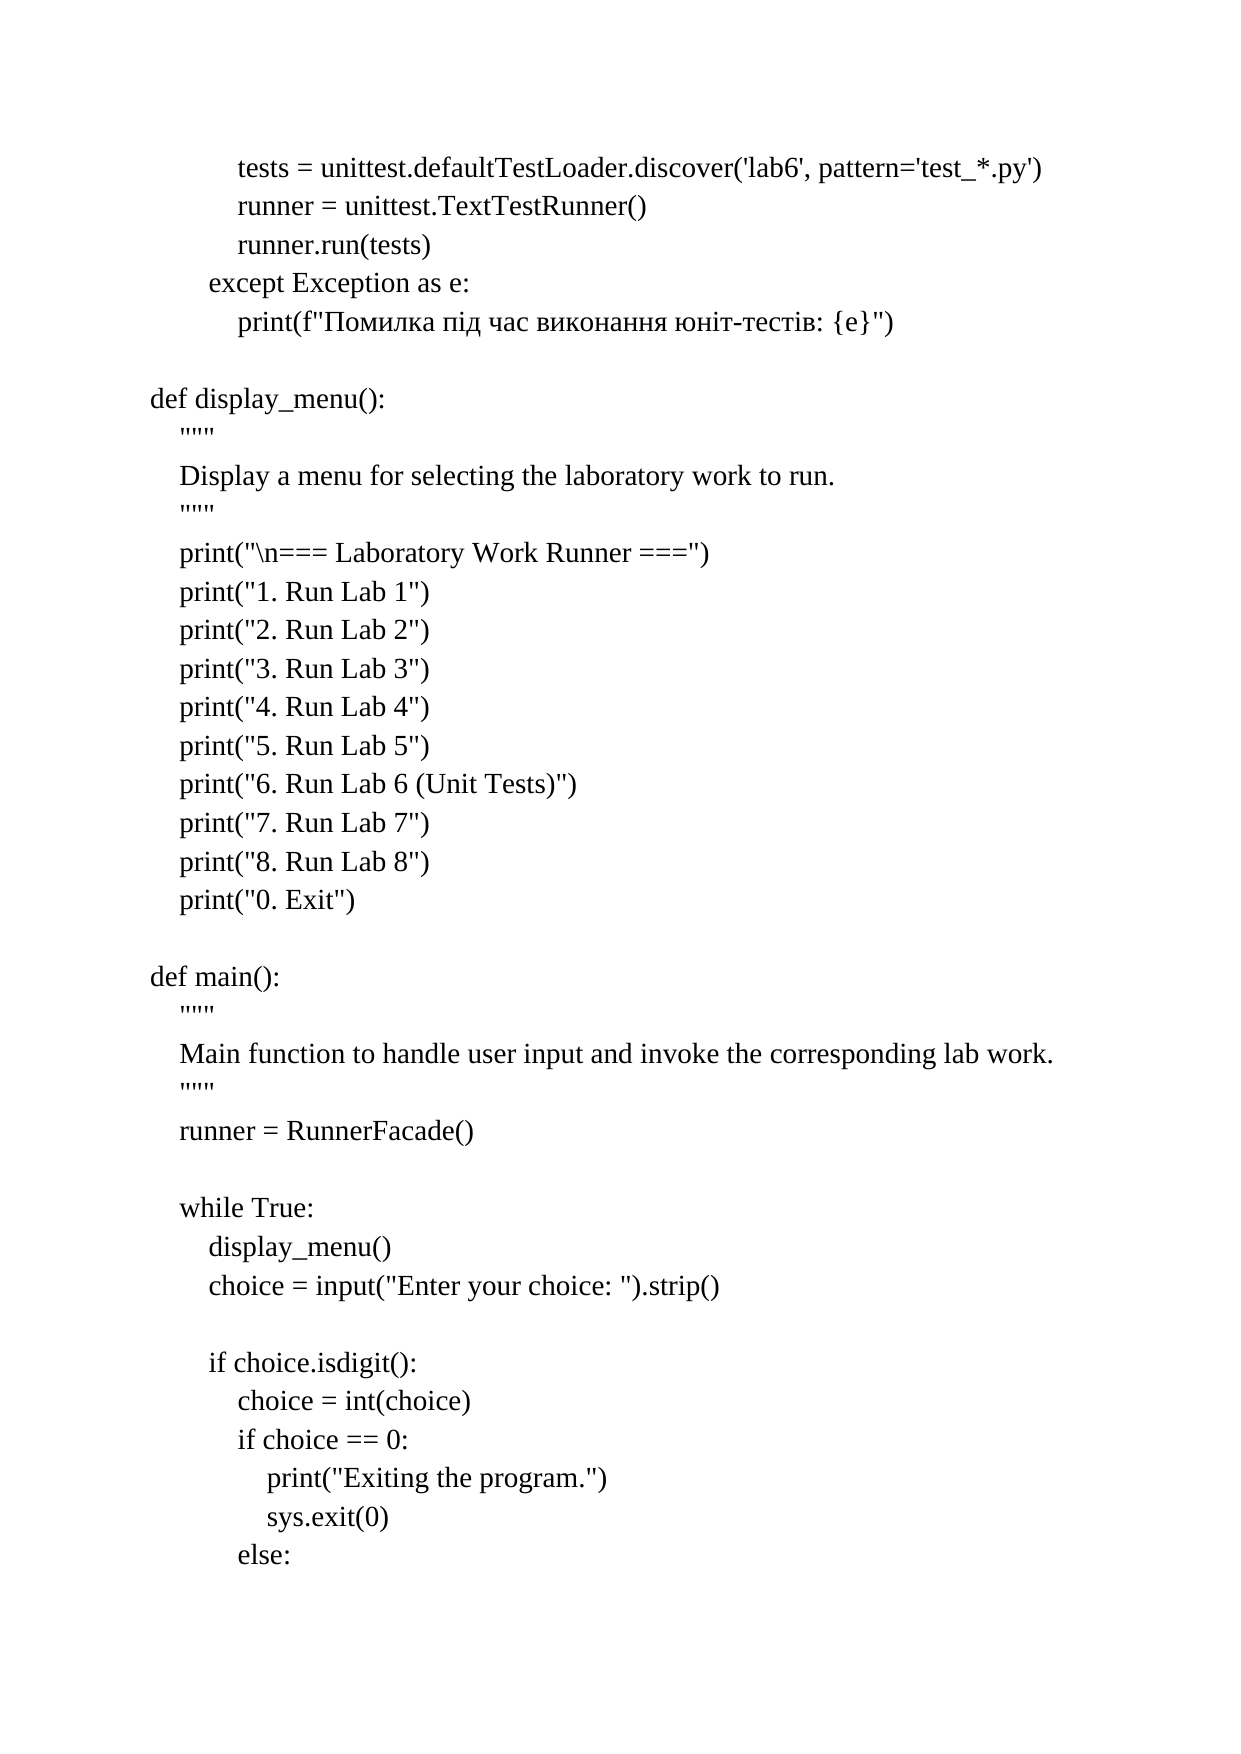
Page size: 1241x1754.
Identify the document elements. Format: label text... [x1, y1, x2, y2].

text else: [150, 1537, 1090, 1571]
text Display a menu for selecting the laboratory work to run. [150, 458, 1090, 492]
text while True: [150, 1191, 1090, 1224]
text def main(): [150, 959, 1090, 993]
text if choice.isdigit(): [150, 1345, 1090, 1378]
text choice = input("Enter your choice: ").strip() [150, 1268, 1090, 1301]
text except Exception as e: [150, 266, 1090, 299]
text if choice == 0: [150, 1422, 1090, 1455]
text print("4. Run Lab 4") [150, 689, 1090, 723]
text runner.run(tests) [150, 227, 1090, 261]
text print("\n=== Laboratory Work Runner ===") [150, 535, 1090, 569]
text """ [150, 998, 1090, 1031]
text print("0. Exit") [150, 882, 1090, 916]
text Main function to handle user input and invoke the corresponding lab work. [150, 1036, 1090, 1070]
text choice = int(choice) [150, 1383, 1090, 1417]
text print("8. Run Lab 8") [150, 844, 1090, 877]
text """ [150, 1075, 1090, 1108]
text def display_menu(): [150, 381, 1090, 415]
text print("1. Run Lab 1") [150, 574, 1090, 607]
text """ [150, 420, 1090, 453]
text print("6. Run Lab 6 (Unit Tests)") [150, 767, 1090, 800]
text runner = unittest.TextTestRunner() [150, 188, 1090, 222]
text print("Exiting the program.") [150, 1460, 1090, 1494]
text display_menu() [150, 1229, 1090, 1263]
text print("2. Run Lab 2") [150, 612, 1090, 646]
text """ [150, 497, 1090, 530]
text print("7. Run Lab 7") [150, 805, 1090, 839]
text runner = RunnerFacade() [150, 1113, 1090, 1147]
text tests = unittest.defaultTestLoader.discover('lab6', pattern='test_*.py') [150, 150, 1090, 183]
text print("3. Run Lab 3") [150, 651, 1090, 684]
text sys.exit(0) [150, 1499, 1090, 1532]
text print("5. Run Lab 5") [150, 728, 1090, 762]
text print(f"Помилка під час виконання юніт-тестів: {e}") [150, 304, 1090, 338]
